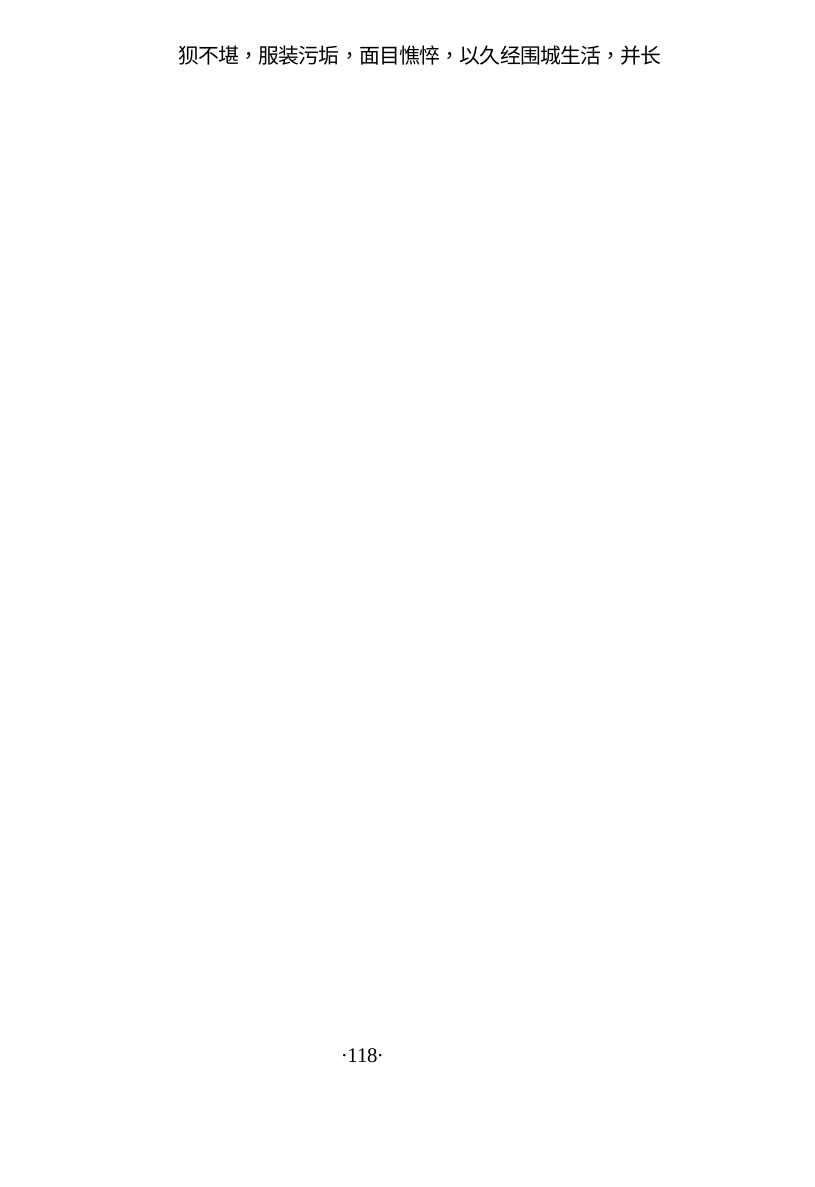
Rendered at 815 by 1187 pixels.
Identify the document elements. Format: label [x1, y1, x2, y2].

text [178, 42, 662, 70]
